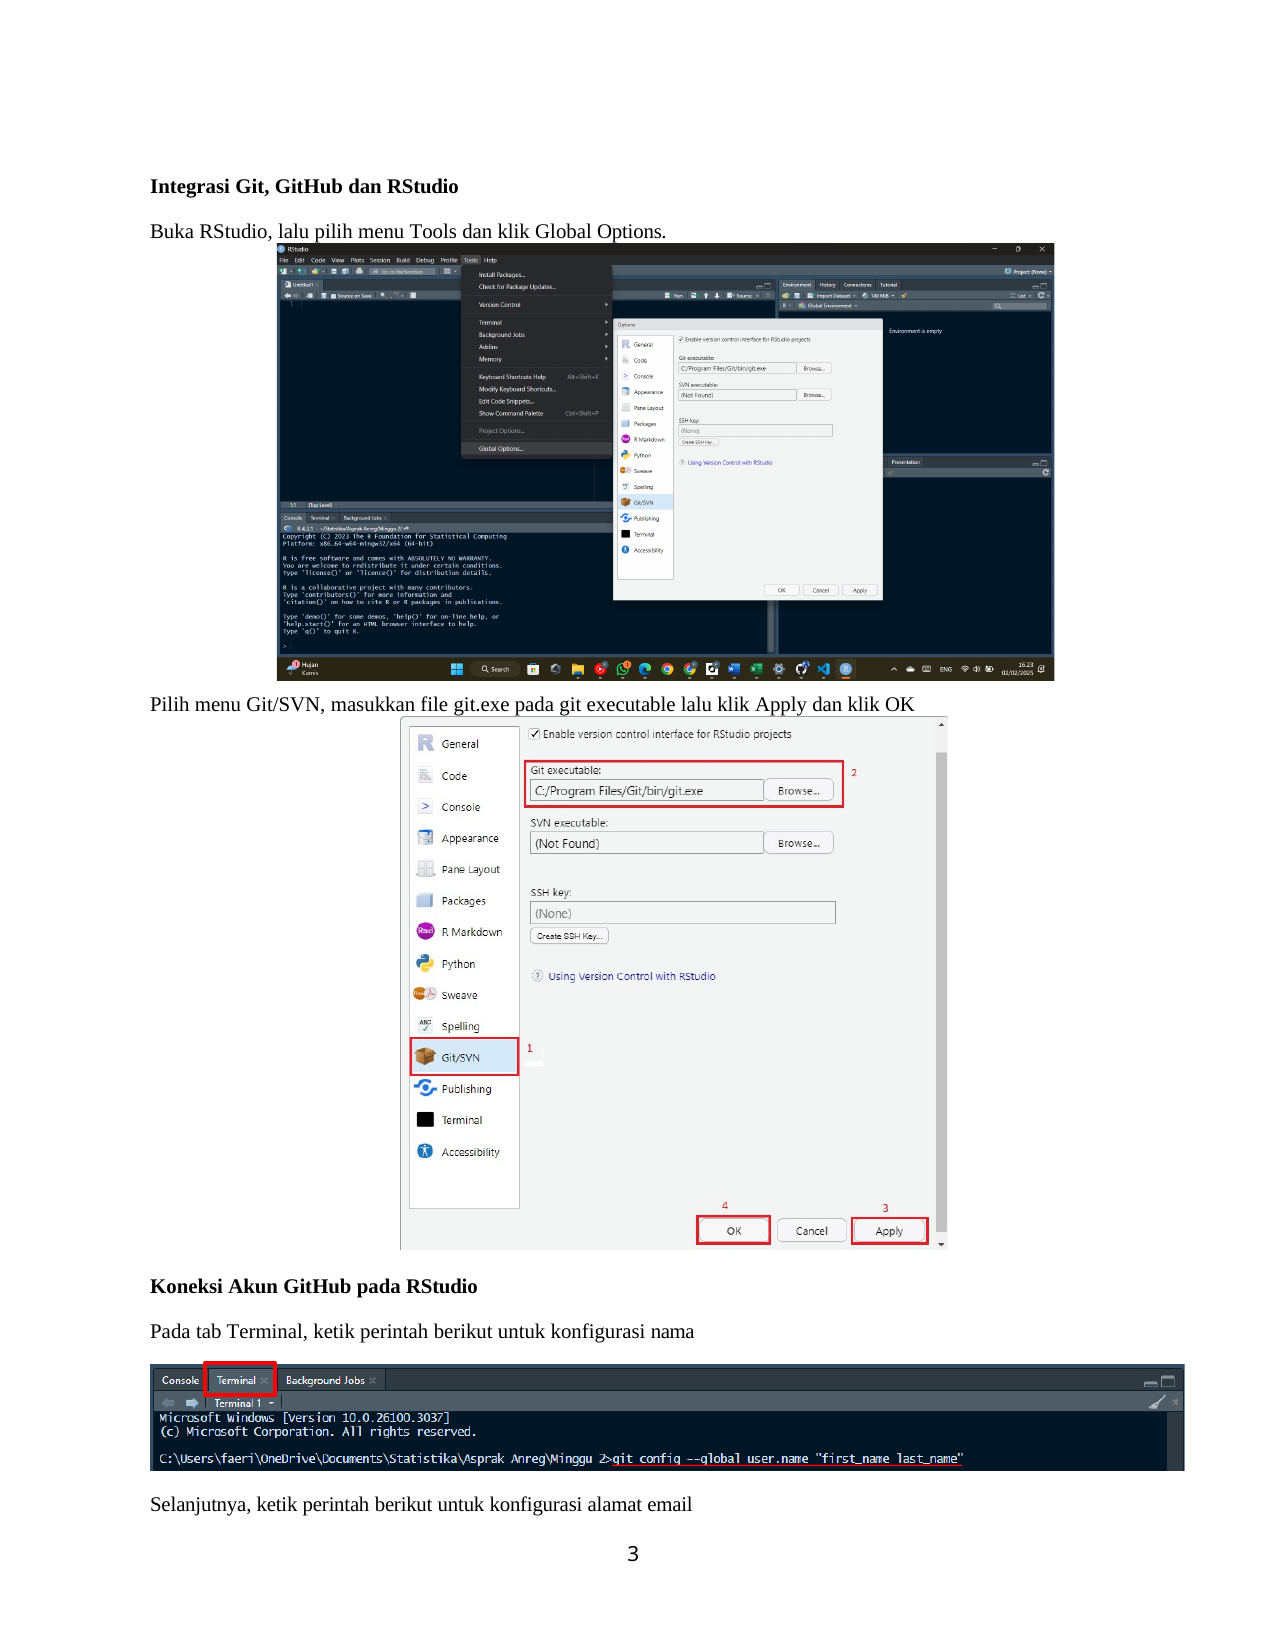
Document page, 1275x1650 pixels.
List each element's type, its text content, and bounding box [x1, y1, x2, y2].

picture [276, 243, 1055, 681]
text Pada tab Terminal, ketik perintah berikut untuk konfigurasi nama [150, 1319, 1198, 1343]
picture [150, 1364, 1185, 1471]
subtitle Integrasi Git, GitHub dan RStudio [150, 174, 1198, 198]
picture [207, 1365, 273, 1393]
text Pilih menu Git/SVN, masukkan file git.exe pada git executable lalu klik Apply dan klik OK [150, 692, 1198, 716]
text Selanjutnya, ketik perintah berikut untuk konfigurasi alamat email [150, 1492, 1198, 1516]
subtitle Koneksi Akun GitHub pada RStudio [150, 1274, 1198, 1298]
text Buka RStudio, lalu pilih menu Tools dan klik Global Options. [150, 219, 1198, 243]
picture [400, 716, 948, 1250]
